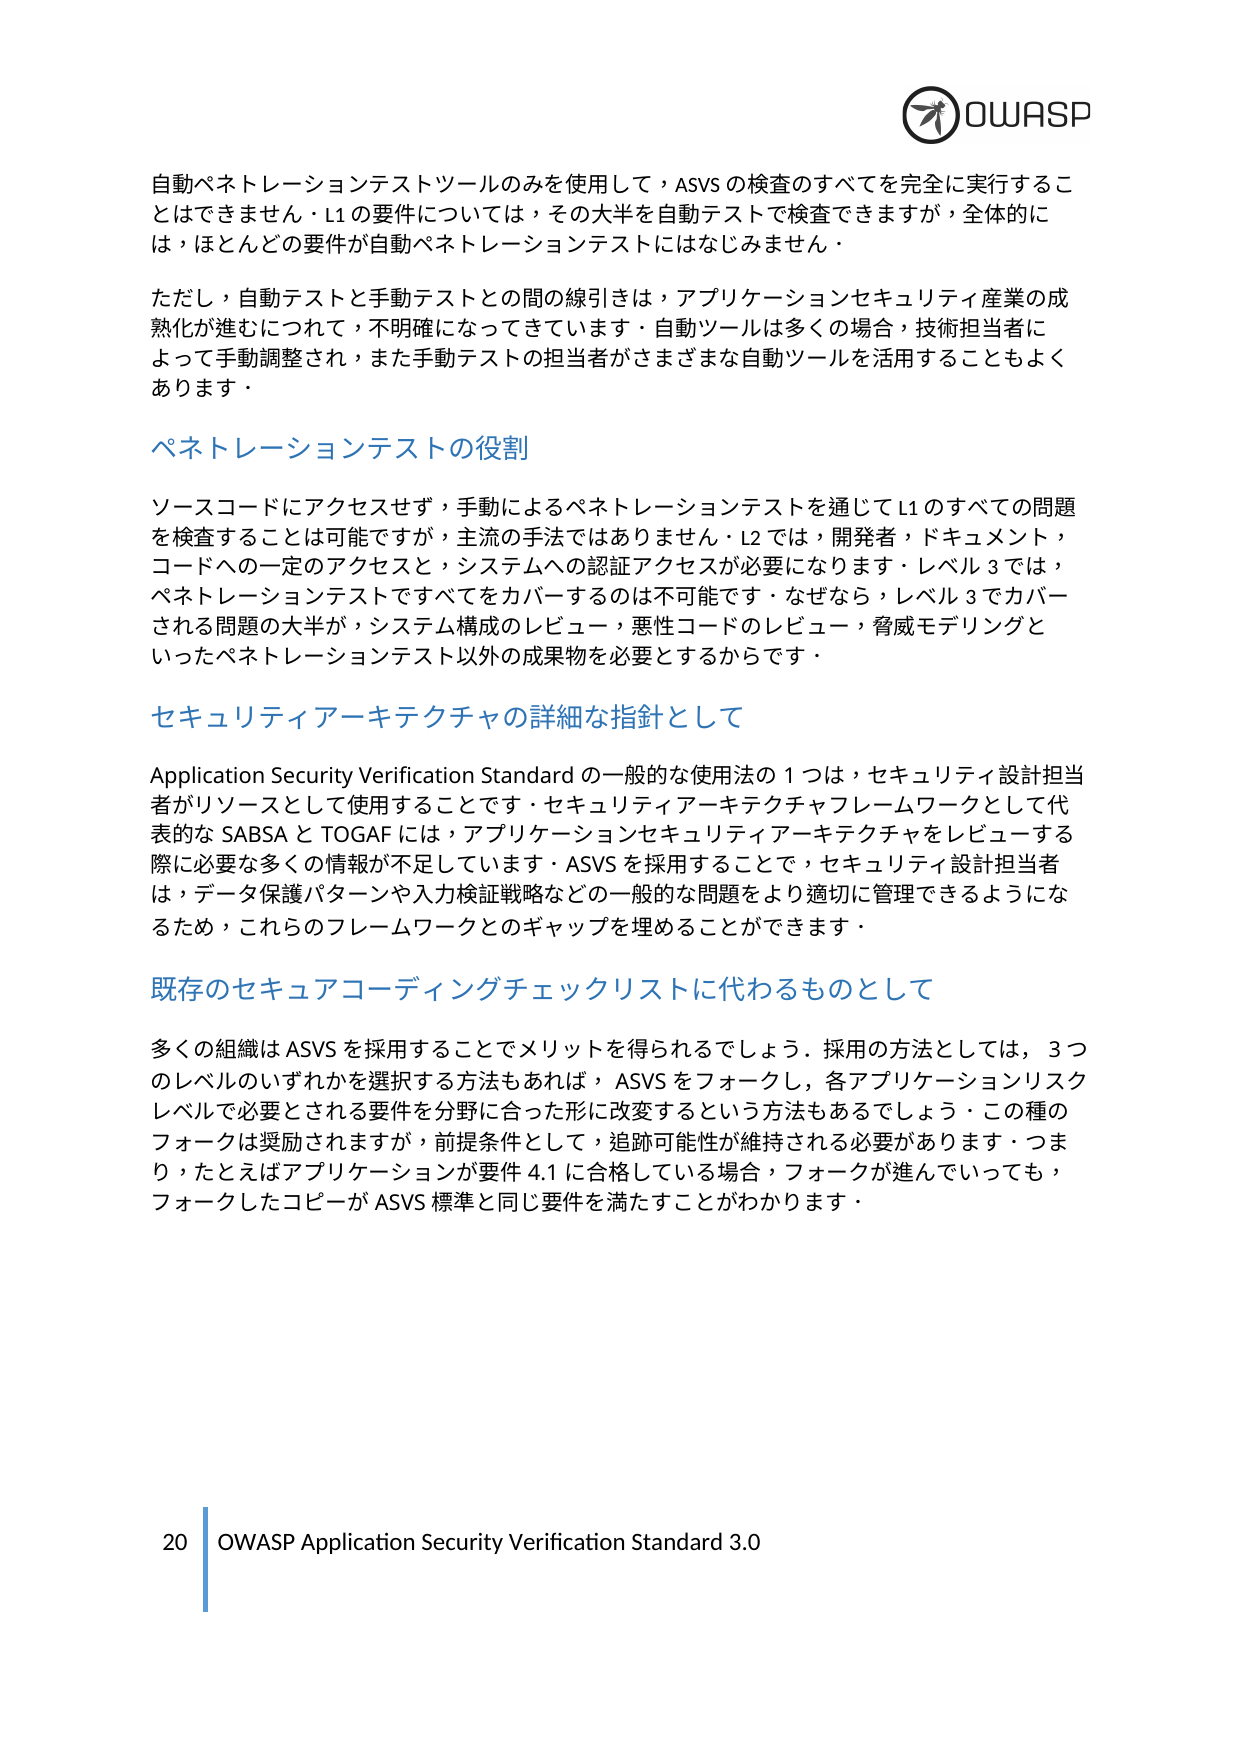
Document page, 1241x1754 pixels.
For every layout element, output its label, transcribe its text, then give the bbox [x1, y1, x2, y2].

subtitle ペネトレーションテストの役割 [150, 427, 1090, 467]
text 多くの組織はASVS を採用することでメリットを得られるでしょう．採用の方法としては， 3 つのレベルのいずれかを選択する方法もあれば， ASVS をフォークし，各アプリケーションリスクレベルで必要とされる要件を分野に合った形に改変するという方法もあるでしょう．この種のフォークは奨励されますが，前提条件として，追跡可能性が維持される必要があります．つまり，たとえばアプリケーションが要件 4.1 に合格している場合，フォークが進んでいっても，フォークしたコピーが ASVS 標準と同じ要件を満たすことがわかります． [150, 1032, 1090, 1217]
subtitle ソースコードにアクセスせず，手動によるペネトレーションテストを通じてL1 のすべての問題を検査することは可能ですが，主流の手法ではありません．L2 では，開発者，ドキュメント，コードへの一定のアクセスと，システムへの認証アクセスが必要になります．レベル 3 では，ペネトレーションテストですべてをカバーするのは不可能です．なぜなら，レベル 3 でカバーされる問題の大半が，システム構成のレビュー，悪性コードのレビュー，脅威モデリングといったペネトレーションテスト以外の成果物を必要とするからです． [150, 492, 1090, 671]
subtitle セキュリティアーキテクチャの詳細な指針として [150, 696, 1090, 735]
subtitle ただし，自動テストと手動テストとの間の線引きは，アプリケーションセキュリティ産業の成熟化が進むにつれて，不明確になってきています．自動ツールは多くの場合，技術担当者によって手動調整され，また手動テストの担当者がさまざまな自動ツールを活用することもよくあります． [150, 283, 1090, 402]
subtitle 自動ペネトレーションテストツールのみを使用して，ASVS の検査のすべてを完全に実行することはできません．L1 の要件については，その大半を自動テストで検査できますが，全体的には，ほとんどの要件が自動ペネトレーションテストにはなじみません． [150, 169, 1090, 258]
subtitle 既存のセキュアコーディングチェックリストに代わるものとして [150, 968, 1090, 1007]
picture [902, 86, 1091, 144]
text Application Security Verification Standard の一般的な使用法の 1 つは，セキュリティ設計担当者がリソースとして使用することです．セキュリティアーキテクチャフレームワークとして代表的な SABSA と TOGAF には，アプリケーションセキュリティアーキテクチャをレビューする際に必要な多くの情報が不足しています．ASVS を採用することで，セキュリティ設計担当者は，データ保護パターンや入力検証戦略などの一般的な問題をより適切に管理できるようになるため，これらのフレームワークとのギャップを埋めることができます． [150, 760, 1090, 943]
